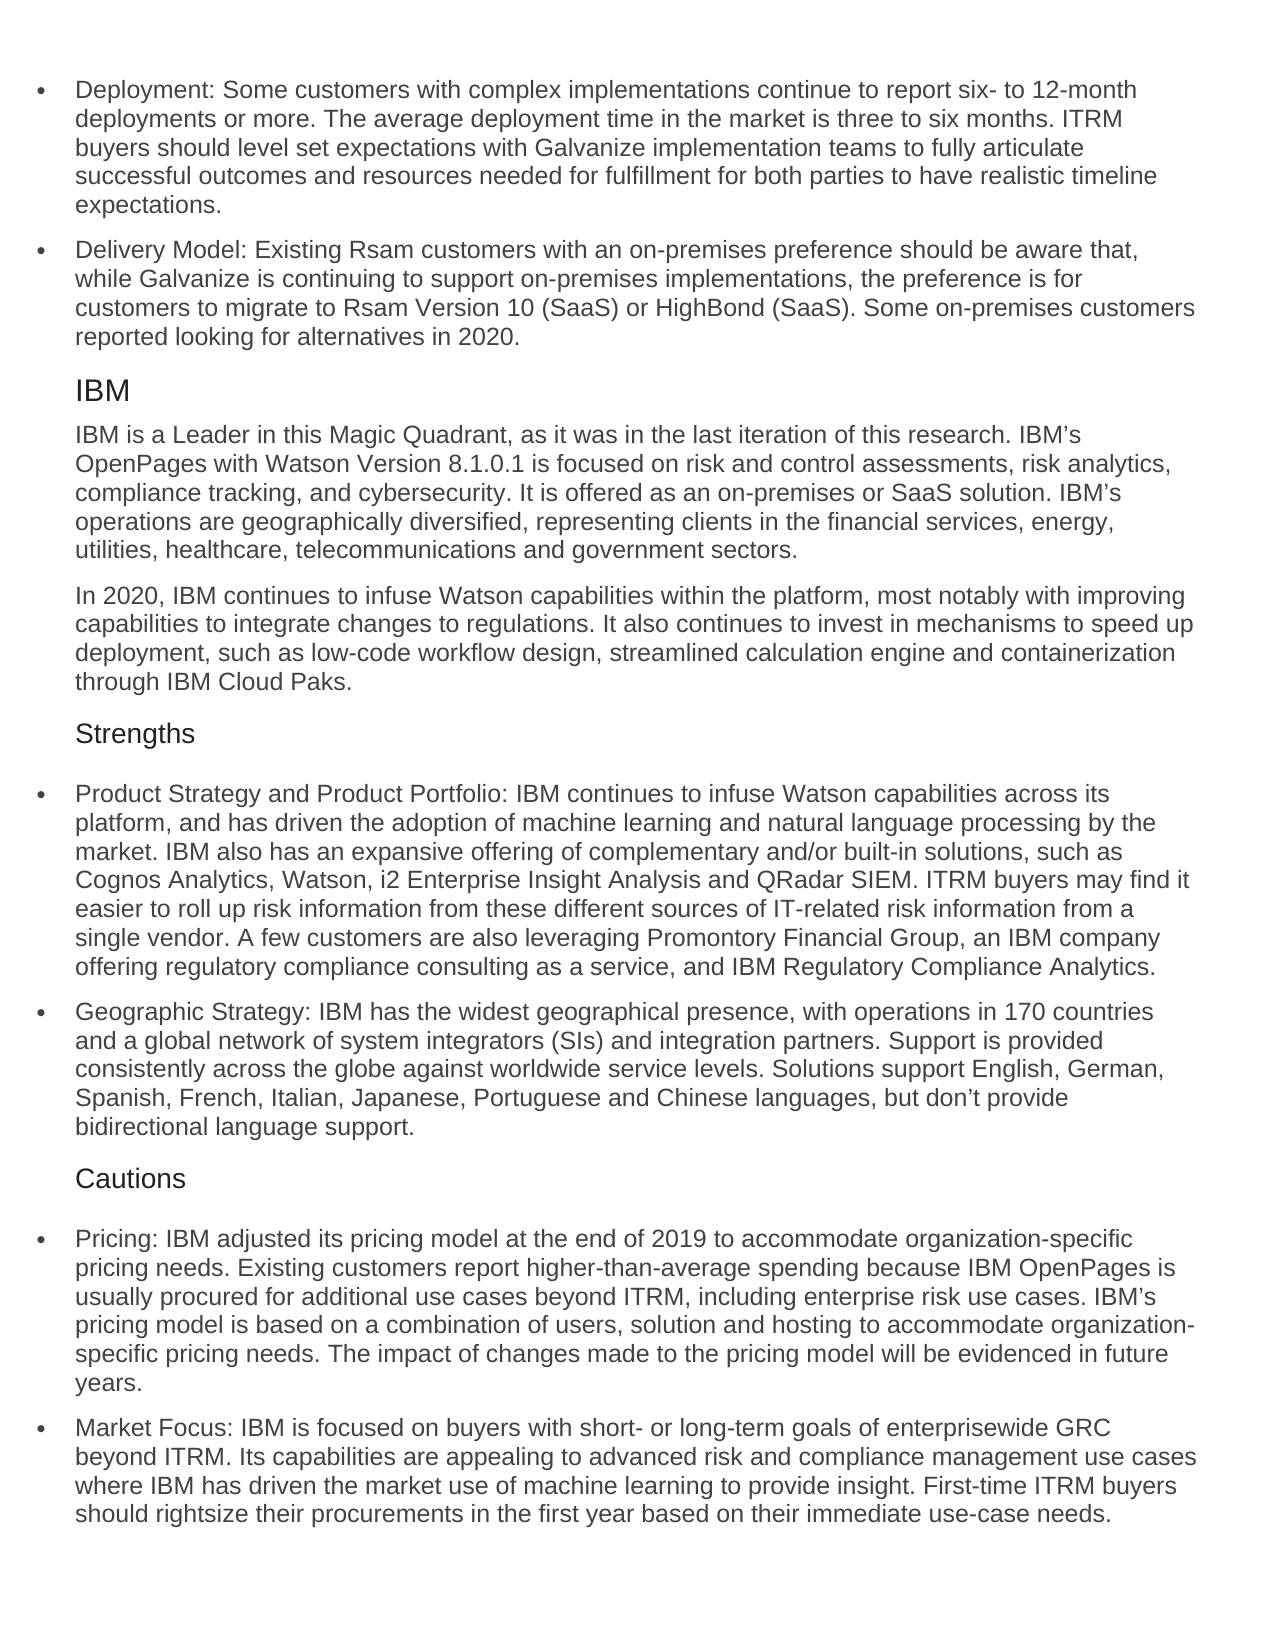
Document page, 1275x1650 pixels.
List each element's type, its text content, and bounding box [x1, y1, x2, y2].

text IBM is a Leader in this Magic Quadrant, as it was in the last iteration of this research. IBM’s OpenPages with Watson Version 8.1.0.1 is focused on risk and control assessments, risk analytics, compliance tracking, and cybersecurity. It is offered as an on-premises or SaaS solution. IBM’s operations are geographically diversified, representing clients in the financial services, energy, utilities, healthcare, telecommunications and government sectors. [75, 420, 1200, 564]
list Geographic Strategy: IBM has the widest geographical presence, with operations in 170 countries and a global network of system integrators (SIs) and integration partners. Support is provided consistently across the globe against worldwide service levels. Solutions support English, German, Spanish, French, Italian, Japanese, Portuguese and Chinese languages, but don’t provide bidirectional language support. [37, 997, 1200, 1141]
list Deployment: Some customers with complex implementations continue to report six- to 12-month deployments or more. The average deployment time in the market is three to six months. ITRM buyers should level set expectations with Galvanize implementation teams to fully articulate successful outcomes and resources needed for fulfillment for both parties to have realistic timeline expectations. [37, 75, 1200, 219]
text IBM [75, 367, 1200, 408]
list Product Strategy and Product Portfolio: IBM continues to infuse Watson capabilities across its platform, and has driven the adoption of machine learning and natural language processing by the market. IBM also has an expansive offering of complementary and/or built-in solutions, such as Cognos Analytics, Watson, i2 Enterprise Insight Analysis and QRadar SIEM. ITRM buyers may find it easier to roll up risk information from these different sources of IT-related risk information from a single vendor. A few customers are also leveraging Promontory Financial Group, an IBM company offering regulatory compliance consulting as a service, and IBM Regulatory Compliance Analytics. [37, 779, 1200, 980]
text Strengths [75, 712, 1200, 750]
list Market Focus: IBM is focused on buyers with short- or long-term goals of enterprisewide GRC beyond ITRM. Its capabilities are appealing to advanced risk and compliance management use cases where IBM has driven the market use of machine learning to provide insight. First-time ITRM buyers should rightsize their procurements in the first year based on their immediate use-case needs. [37, 1413, 1200, 1528]
text In 2020, IBM continues to infuse Watson capabilities within the platform, most notably with improving capabilities to integrate changes to regulations. It also continues to invest in mechanisms to speed up deployment, such as low-code workflow design, streamlined calculation engine and containerization through IBM Cloud Paks. [75, 581, 1200, 696]
list Pricing: IBM adjusted its pricing model at the end of 2019 to accommodate organization-specific pricing needs. Existing customers report higher-than-average spending because IBM OpenPages is usually procured for additional use cases beyond ITRM, including enterprise risk use cases. IBM’s pricing model is based on a combination of users, solution and hosting to accommodate organization-specific pricing needs. The impact of changes made to the pricing model will be evidenced in future years. [37, 1224, 1200, 1396]
text Cautions [75, 1157, 1200, 1195]
list Delivery Model: Existing Rsam customers with an on-premises preference should be aware that, while Galvanize is continuing to support on-premises implementations, the preference is for customers to migrate to Rsam Version 10 (SaaS) or HighBond (SaaS). Some on-premises customers reported looking for alternatives in 2020. [37, 235, 1200, 350]
